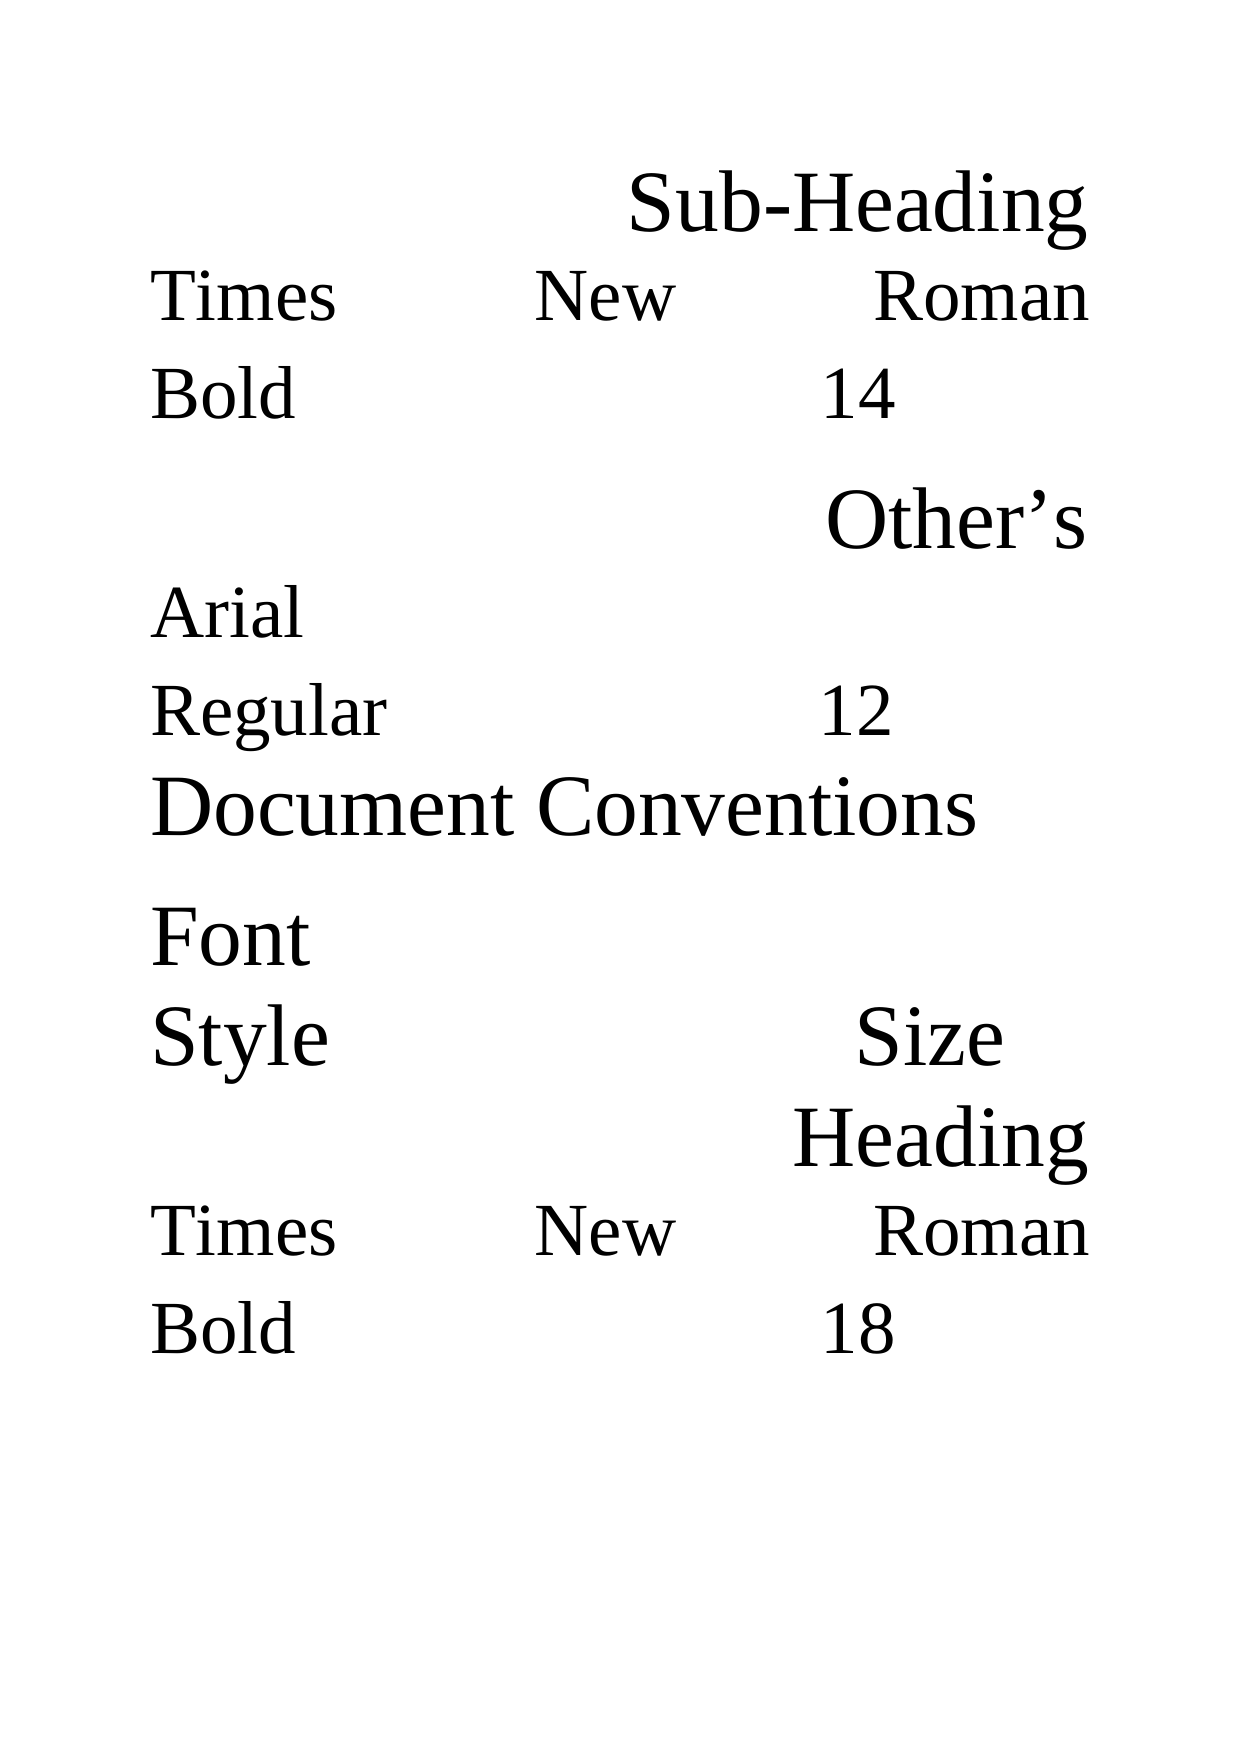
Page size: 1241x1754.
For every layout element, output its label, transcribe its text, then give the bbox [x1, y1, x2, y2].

text Font Style Size [150, 854, 1090, 1084]
text Sub-Heading Times New Roman Bold 14 [150, 150, 1090, 437]
text Other’s Arial Regular 12 [150, 466, 1090, 754]
text Document Conventions [150, 754, 1090, 854]
text Heading Times New Roman Bold 18 [150, 1084, 1090, 1372]
